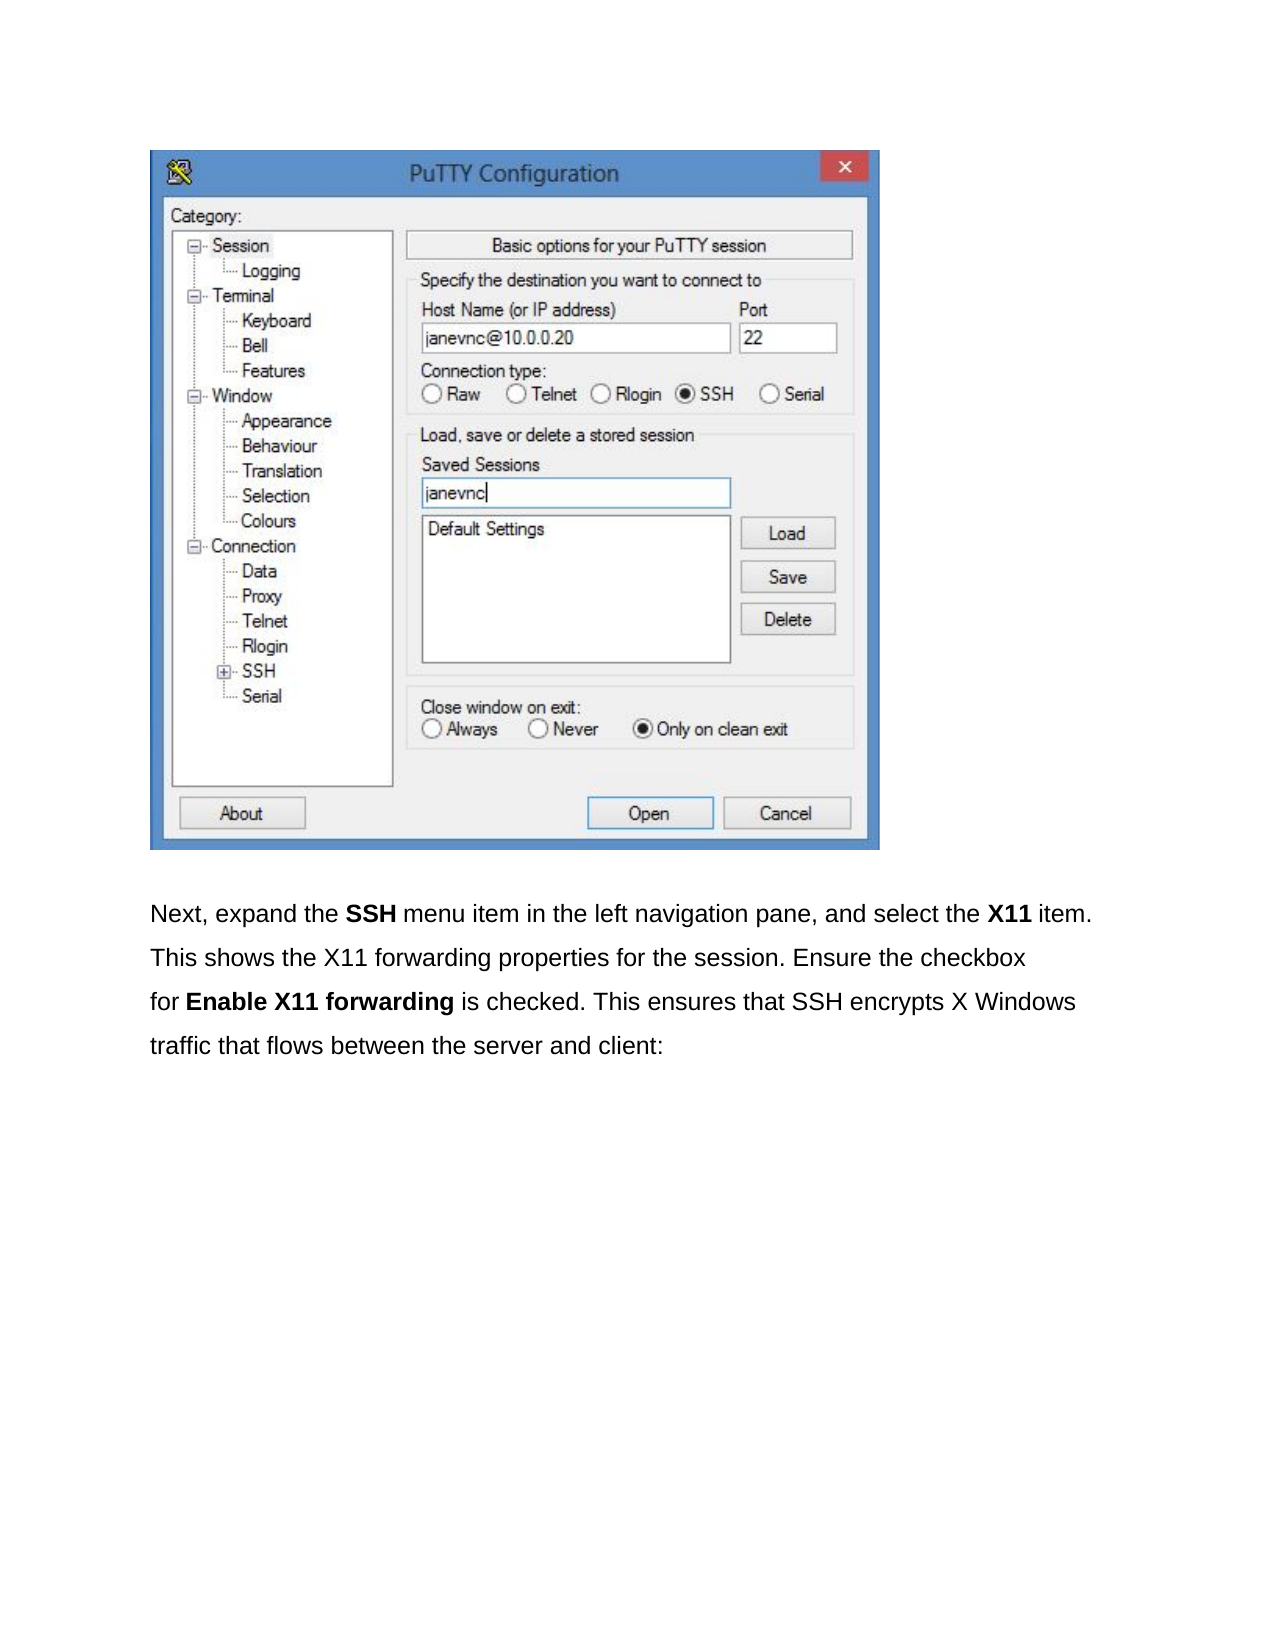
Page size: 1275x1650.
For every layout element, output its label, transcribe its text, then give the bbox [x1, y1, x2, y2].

picture [150, 150, 880, 850]
text Next, expand the SSH menu item in the left navigation pane, and select the X11 item. This shows the X11 forwarding properties for the session. Ensure the checkbox for Enable X11 forwarding is checked. This ensures that SSH encrypts X Windows traffic that flows between the server and client: [150, 884, 1125, 1059]
